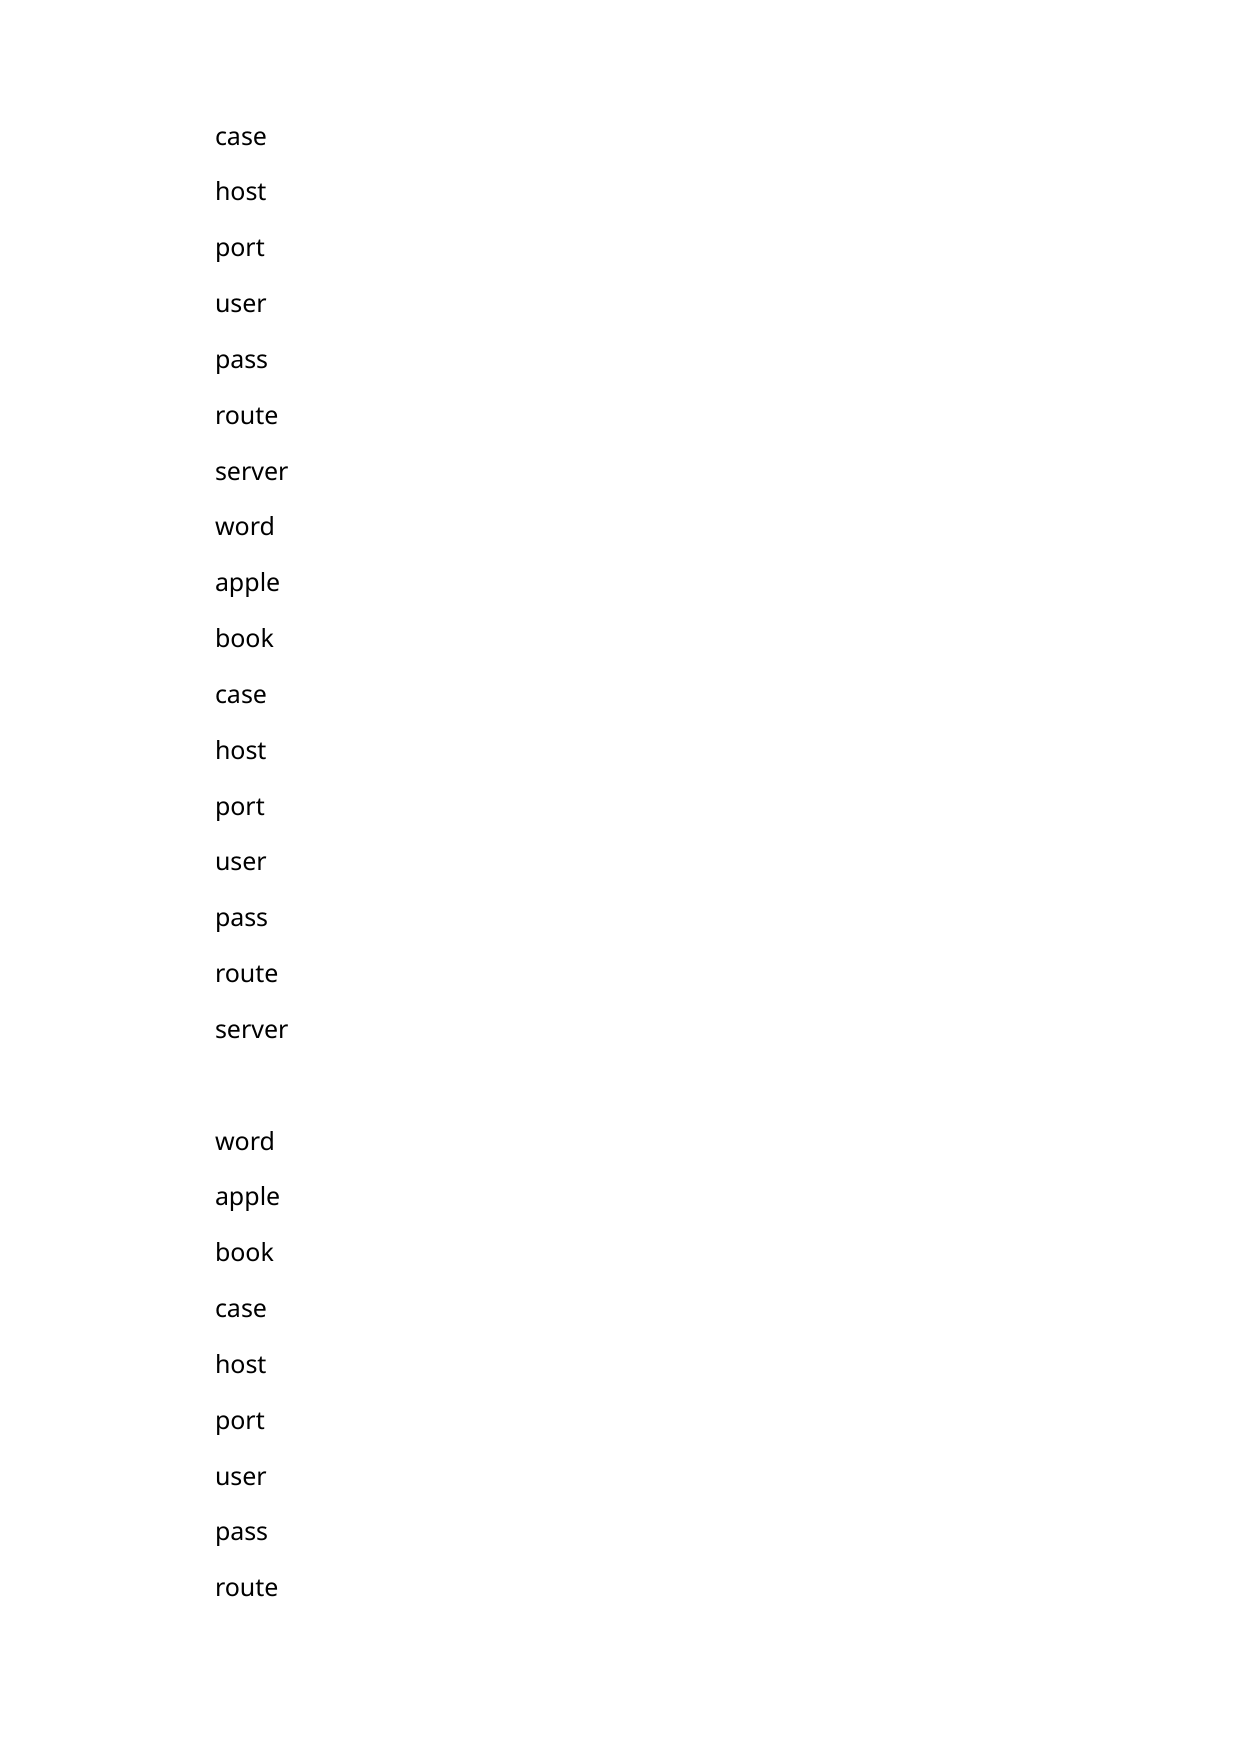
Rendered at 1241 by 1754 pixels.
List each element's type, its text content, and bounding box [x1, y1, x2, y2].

text route [215, 1570, 1152, 1604]
text host [215, 174, 1152, 208]
text word [215, 509, 1152, 543]
text user [215, 286, 1152, 320]
text server [215, 453, 1152, 487]
text pass [215, 900, 1152, 934]
text book [215, 621, 1152, 655]
text case [215, 676, 1152, 711]
text case [215, 118, 1152, 152]
text apple [215, 565, 1152, 599]
text route [215, 956, 1152, 990]
text user [215, 1458, 1152, 1492]
text server [215, 1011, 1152, 1046]
text host [215, 1346, 1152, 1381]
text port [215, 788, 1152, 822]
text book [215, 1235, 1152, 1269]
text port [215, 1402, 1152, 1436]
text pass [215, 1514, 1152, 1548]
text word [215, 1123, 1152, 1157]
text route [215, 397, 1152, 431]
text host [215, 732, 1152, 766]
text case [215, 1291, 1152, 1325]
text user [215, 844, 1152, 878]
text pass [215, 341, 1152, 376]
text apple [215, 1179, 1152, 1213]
text port [215, 230, 1152, 264]
